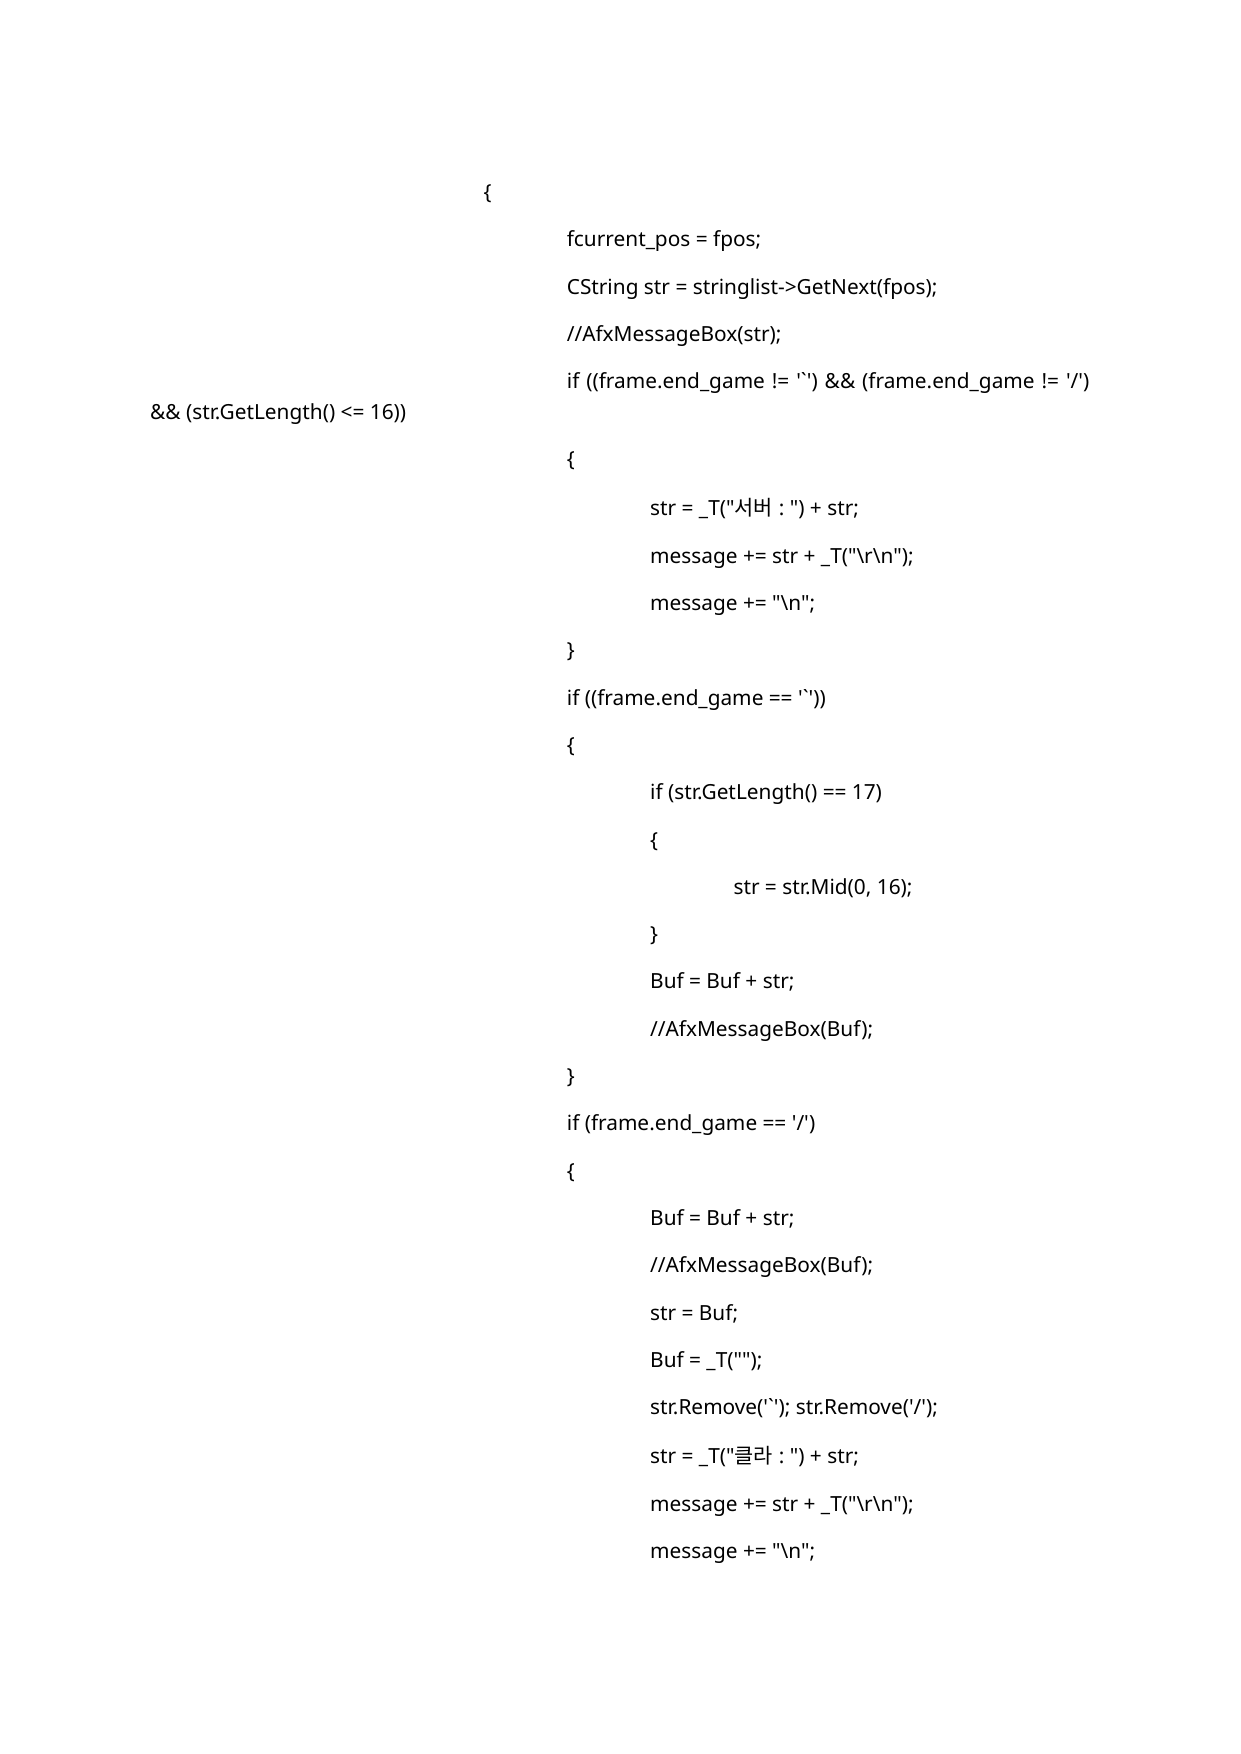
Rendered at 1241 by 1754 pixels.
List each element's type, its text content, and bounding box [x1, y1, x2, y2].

text { [150, 730, 1090, 758]
text str = str.Mid(0, 16); [150, 872, 1090, 900]
text message += "\n"; [150, 1536, 1090, 1564]
text { [150, 444, 1090, 473]
text CString str = stringlist->GetNext(fpos); [150, 272, 1090, 300]
text message += str + _T("\r\n"); [150, 541, 1090, 569]
text } [150, 636, 1090, 664]
text } [150, 919, 1090, 948]
text //AfxMessageBox(Buf); [150, 1014, 1090, 1042]
text { [150, 825, 1090, 853]
text //AfxMessageBox(str); [150, 319, 1090, 347]
text if (frame.end_game == '/') [150, 1108, 1090, 1137]
text str = _T("서버 : ") + str; [150, 492, 1090, 522]
text } [150, 1061, 1090, 1089]
text Buf = Buf + str; [150, 1203, 1090, 1231]
text message += "\n"; [150, 588, 1090, 617]
text str = Buf; [150, 1298, 1090, 1326]
text str = _T("클라 : ") + str; [150, 1439, 1090, 1470]
text fcurrent_pos = fpos; [150, 224, 1090, 253]
text message += str + _T("\r\n"); [150, 1489, 1090, 1517]
text if ((frame.end_game != '`') && (frame.end_game != '/') && (str.GetLength() <= 16)) [150, 366, 1090, 425]
text { [150, 1156, 1090, 1184]
text Buf = _T(""); [150, 1345, 1090, 1373]
text if (str.GetLength() == 17) [150, 777, 1090, 806]
text if ((frame.end_game == '`')) [150, 683, 1090, 711]
text str.Remove('`'); str.Remove('/'); [150, 1392, 1090, 1421]
text Buf = Buf + str; [150, 967, 1090, 995]
text //AfxMessageBox(Buf); [150, 1250, 1090, 1279]
text { [150, 177, 1090, 206]
